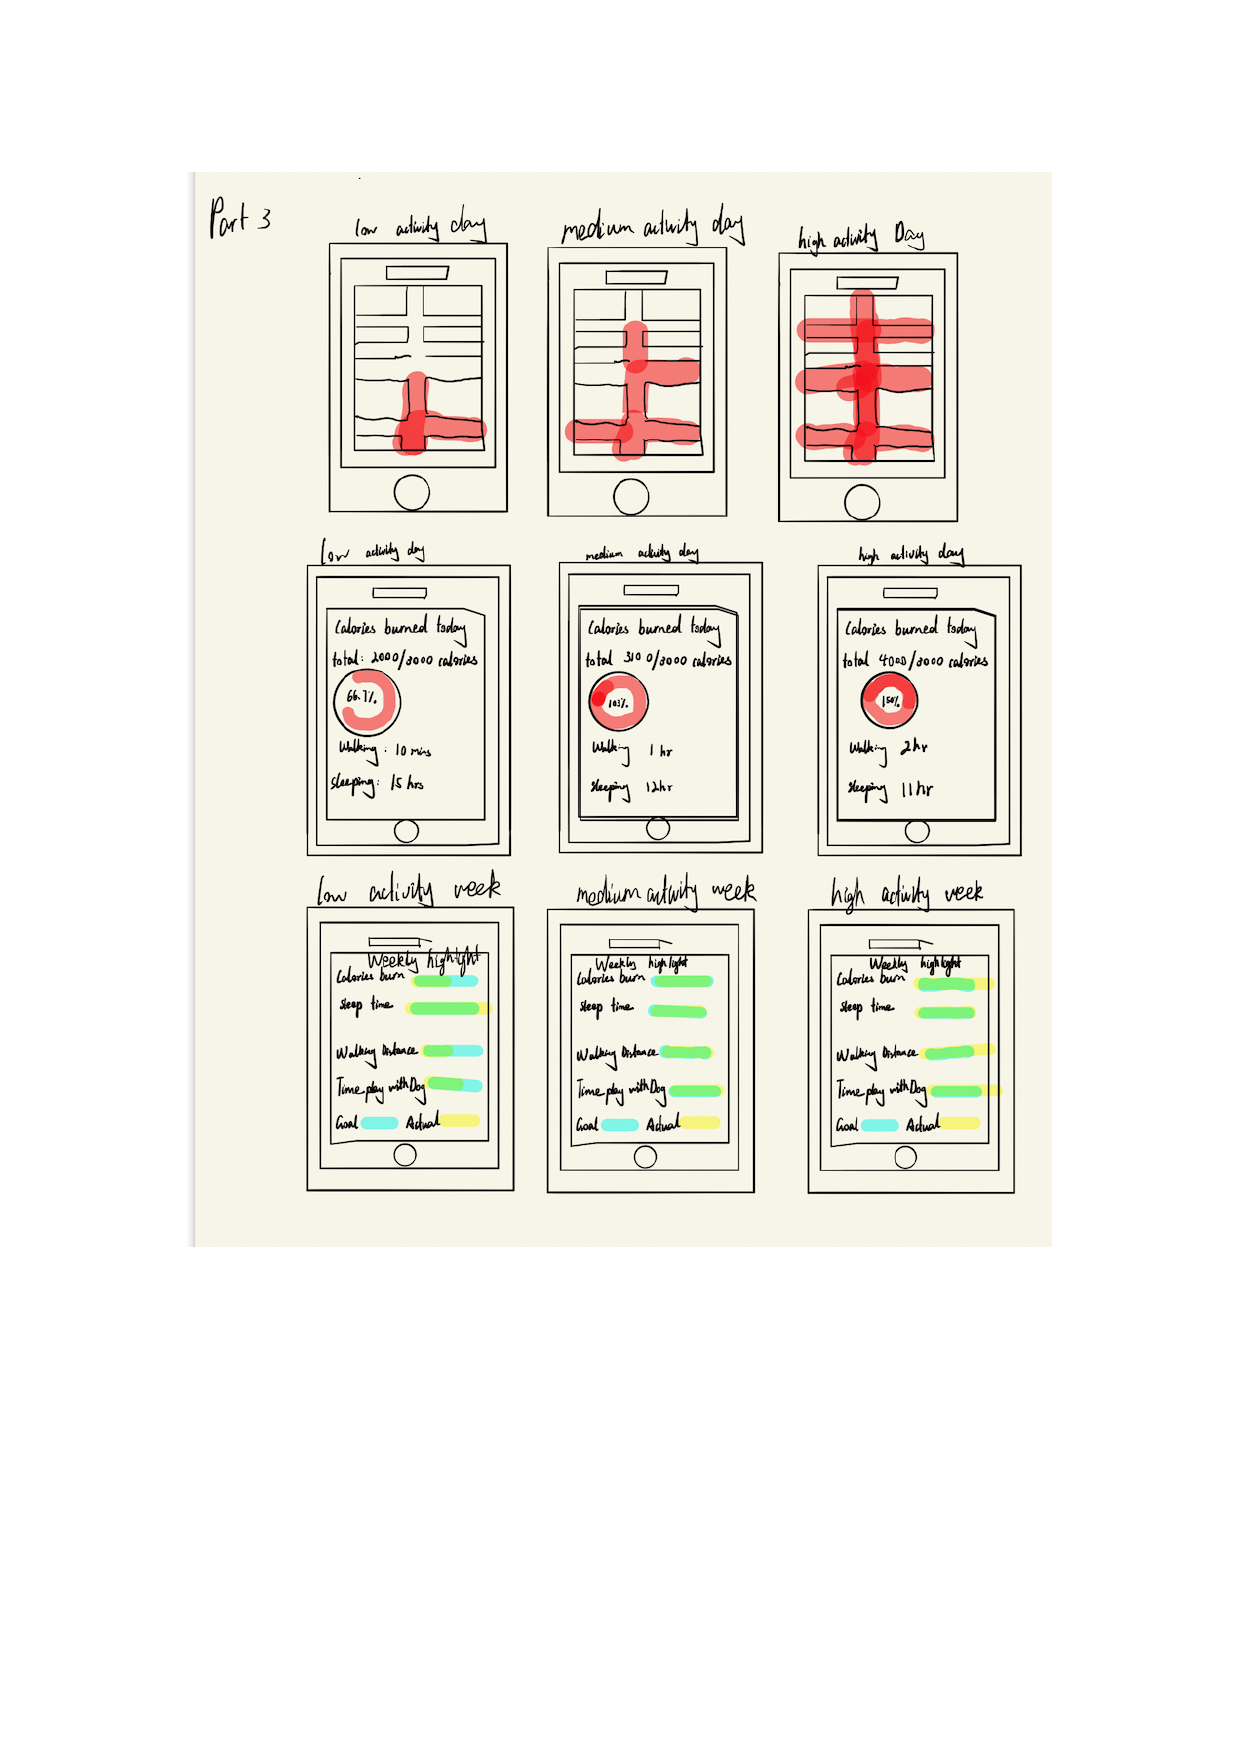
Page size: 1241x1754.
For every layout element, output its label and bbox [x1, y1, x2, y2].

picture [187, 172, 1053, 1247]
